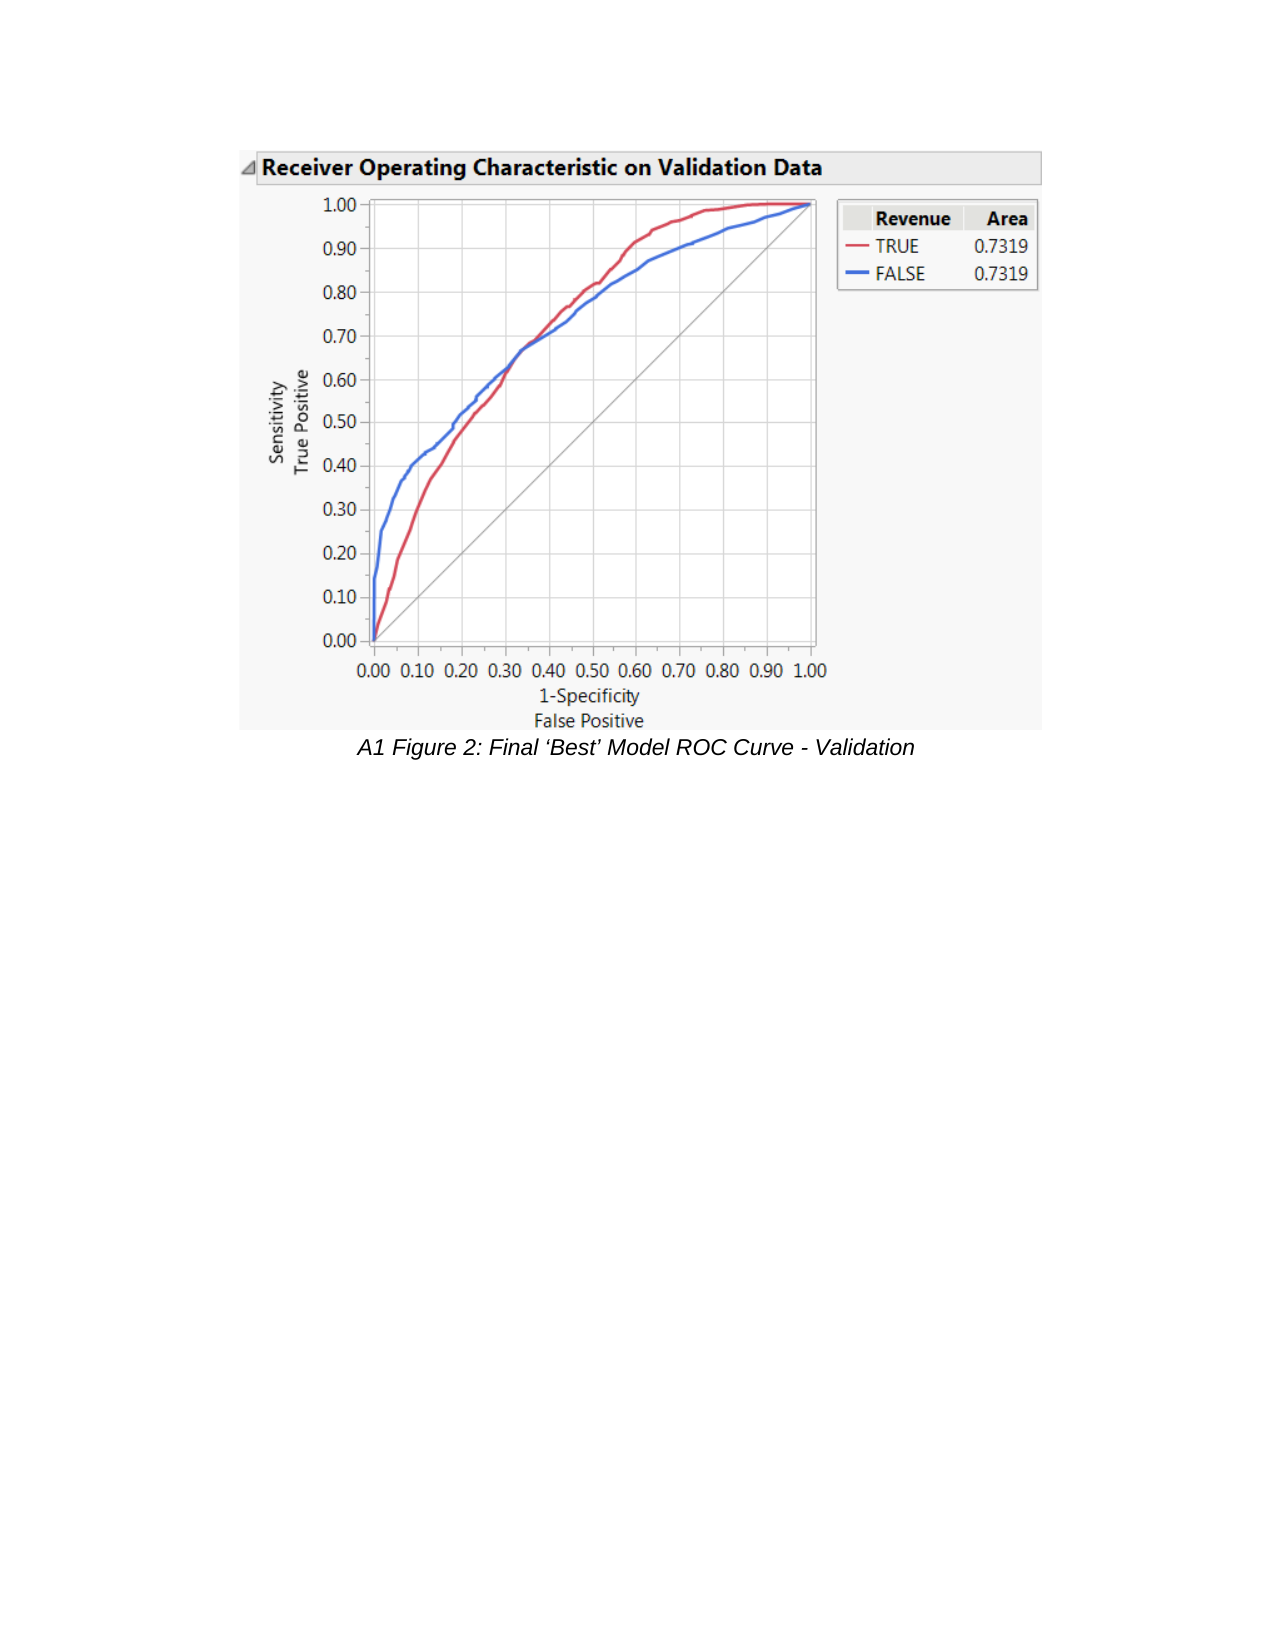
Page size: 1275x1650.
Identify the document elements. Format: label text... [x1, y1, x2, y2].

picture [239, 150, 1042, 730]
text A1 Figure 2: Final ‘Best’ Model ROC Curve - Validation [150, 734, 1125, 760]
